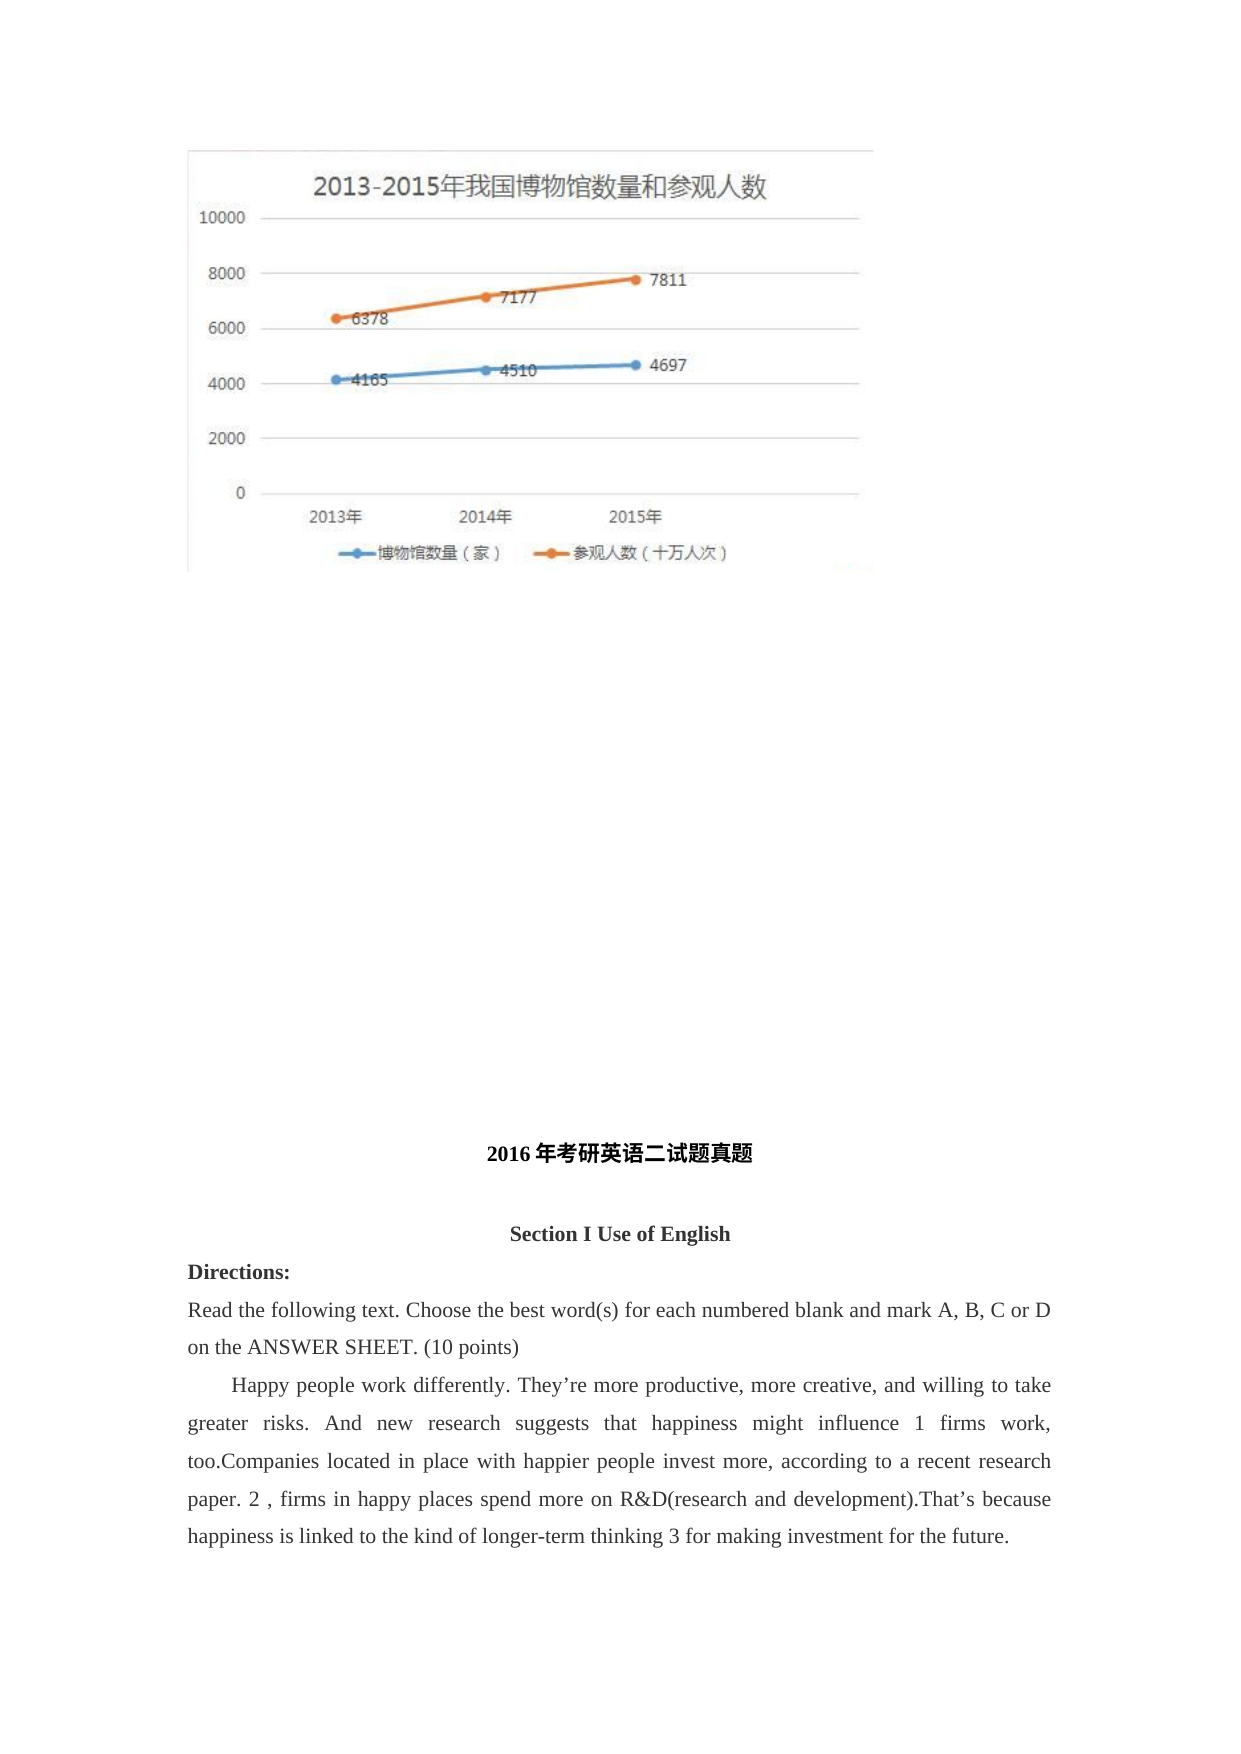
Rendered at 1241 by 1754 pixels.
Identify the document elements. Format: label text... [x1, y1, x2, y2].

text Read the following text. Choose the best word(s) for each numbered blank and mark A, B, C or D on the ANSWER SHEET. (10 points) [187, 1297, 1053, 1359]
text Happy people work differently. They’re more productive, more creative, and willing to take greater risks. And new research suggests that happiness might influence 1 firms work, too.Companies located in place with happier people invest more, according to a recent research paper. 2 , firms in happy places spend more on R&D(research and development).That’s because happiness is linked to the kind of longer-term thinking 3 for making investment for the future. [187, 1372, 1053, 1549]
text Section I Use of English [187, 1221, 1053, 1246]
picture [187, 150, 874, 572]
text Directions: [187, 1259, 1053, 1284]
text 2016年考研英语二试题真题 [187, 1136, 1053, 1167]
